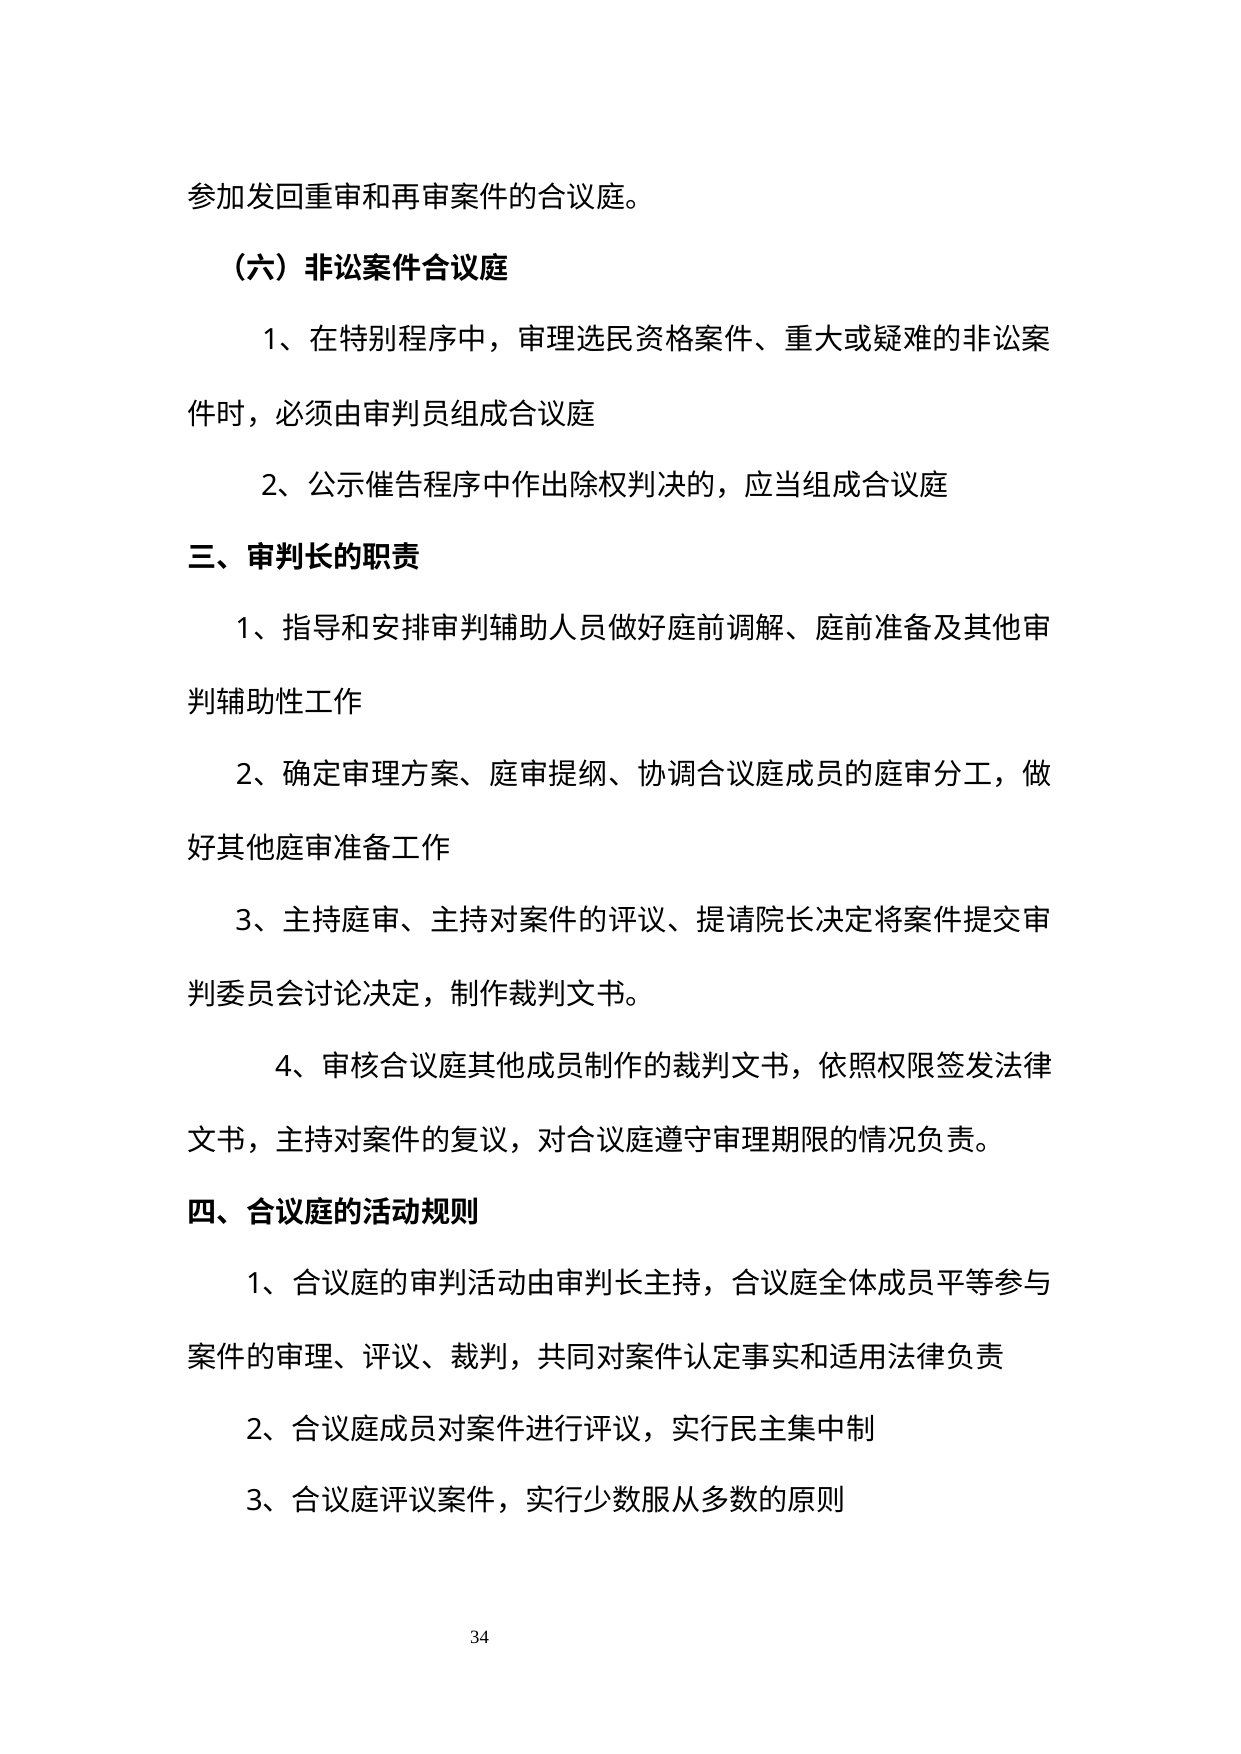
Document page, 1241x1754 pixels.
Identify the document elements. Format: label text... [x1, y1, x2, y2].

text 1、在特别程序中，审理选民资格案件、重大或疑难的非讼案件时，必须由审判员组成合议庭 [187, 304, 1053, 444]
text 4、审核合议庭其他成员制作的裁判文书，依照权限签发法律文书，主持对案件的复议，对合议庭遵守审理期限的情况负责。 [187, 1031, 1053, 1171]
text 2、确定审理方案、庭审提纲、协调合议庭成员的庭审分工，做好其他庭审准备工作 [187, 739, 1053, 879]
text 2、合议庭成员对案件进行评议，实行民主集中制 [187, 1394, 1053, 1459]
text 3、合议庭评议案件，实行少数服从多数的原则 [187, 1465, 1053, 1530]
text 2、公示催告程序中作出除权判决的，应当组成合议庭 [187, 450, 1053, 515]
text 1、合议庭的审判活动由审判长主持，合议庭全体成员平等参与案件的审理、评议、裁判，共同对案件认定事实和适用法律负责 [187, 1248, 1053, 1388]
text （六）非讼案件合议庭 [187, 233, 1053, 298]
text 四、合议庭的活动规则 [187, 1177, 1053, 1242]
text 3、主持庭审、主持对案件的评议、提请院长决定将案件提交审判委员会讨论决定，制作裁判文书。 [187, 885, 1053, 1024]
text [187, 162, 1053, 227]
text 1、指导和安排审判辅助人员做好庭前调解、庭前准备及其他审判辅助性工作 [187, 593, 1053, 733]
text 三、审判长的职责 [187, 522, 1053, 587]
